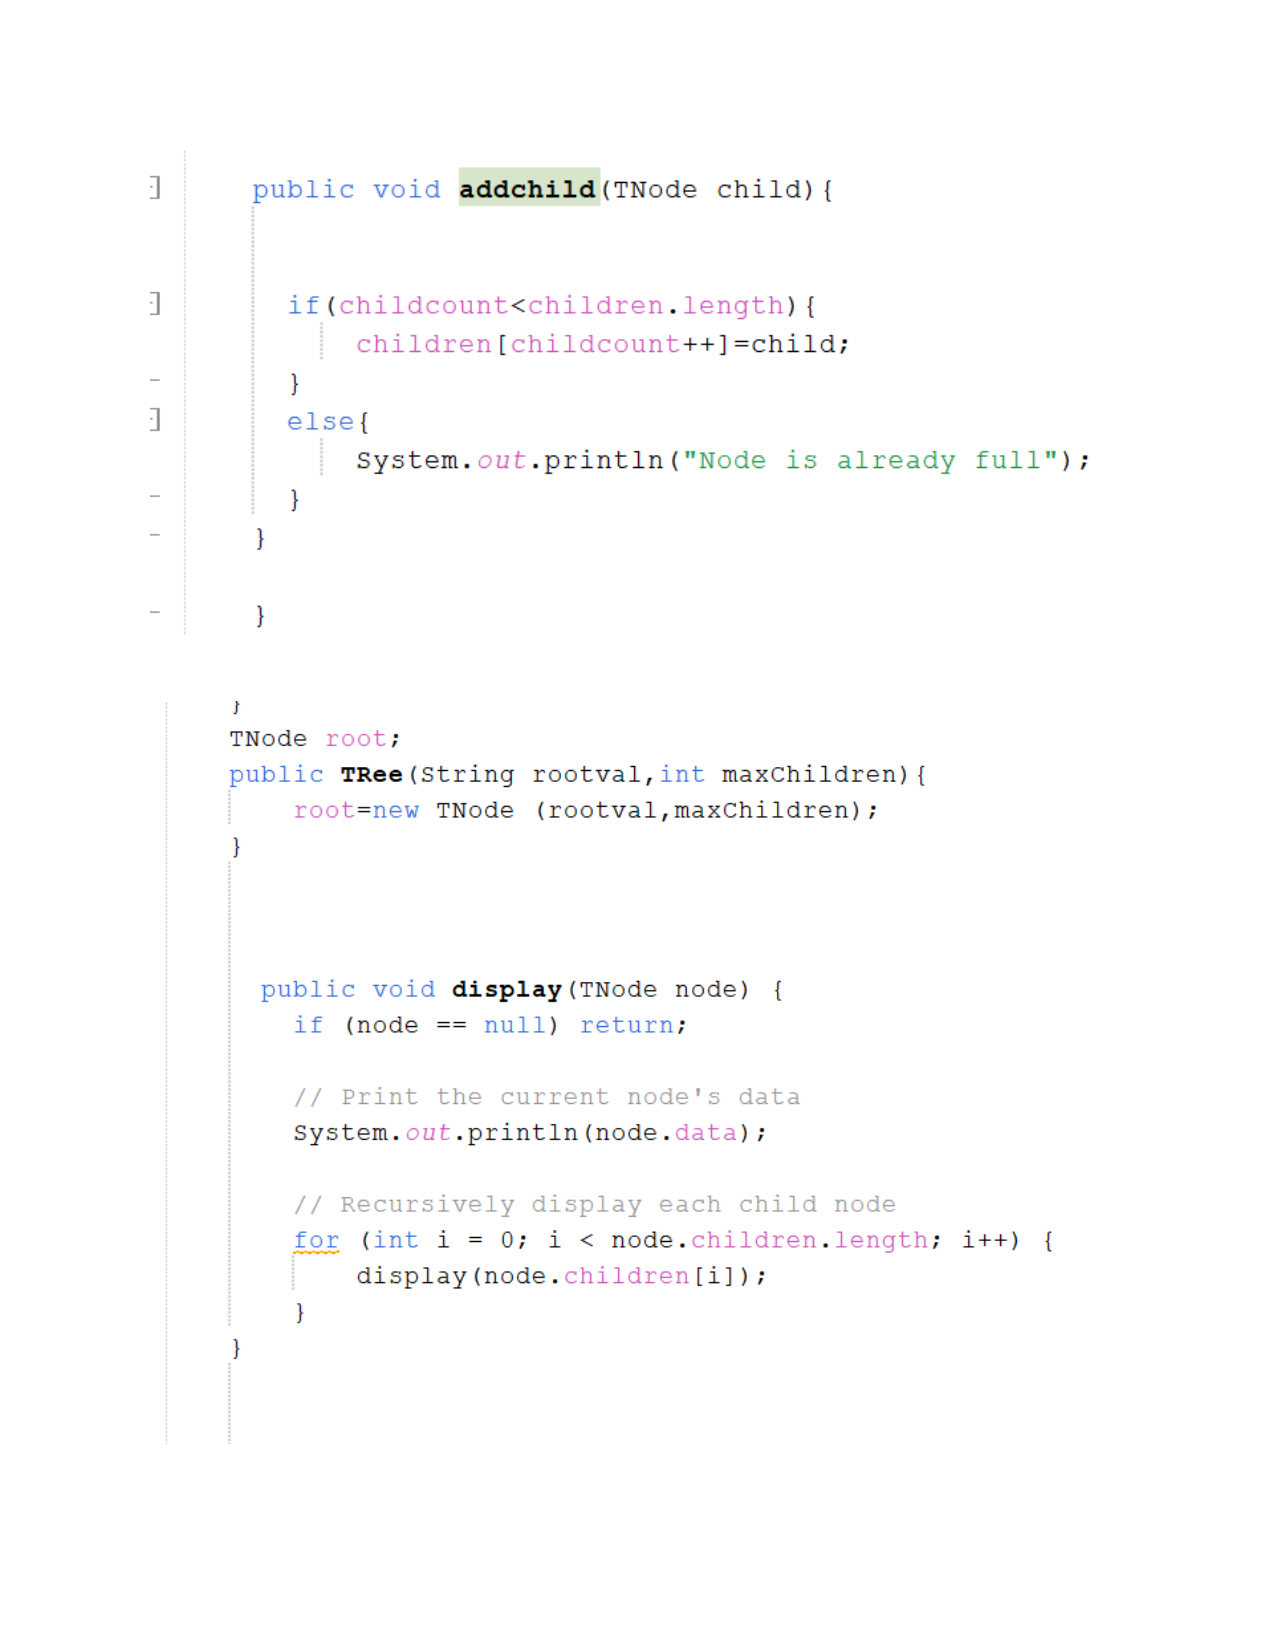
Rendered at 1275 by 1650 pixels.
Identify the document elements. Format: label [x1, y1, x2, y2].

picture [150, 701, 1125, 1444]
picture [150, 150, 1125, 636]
